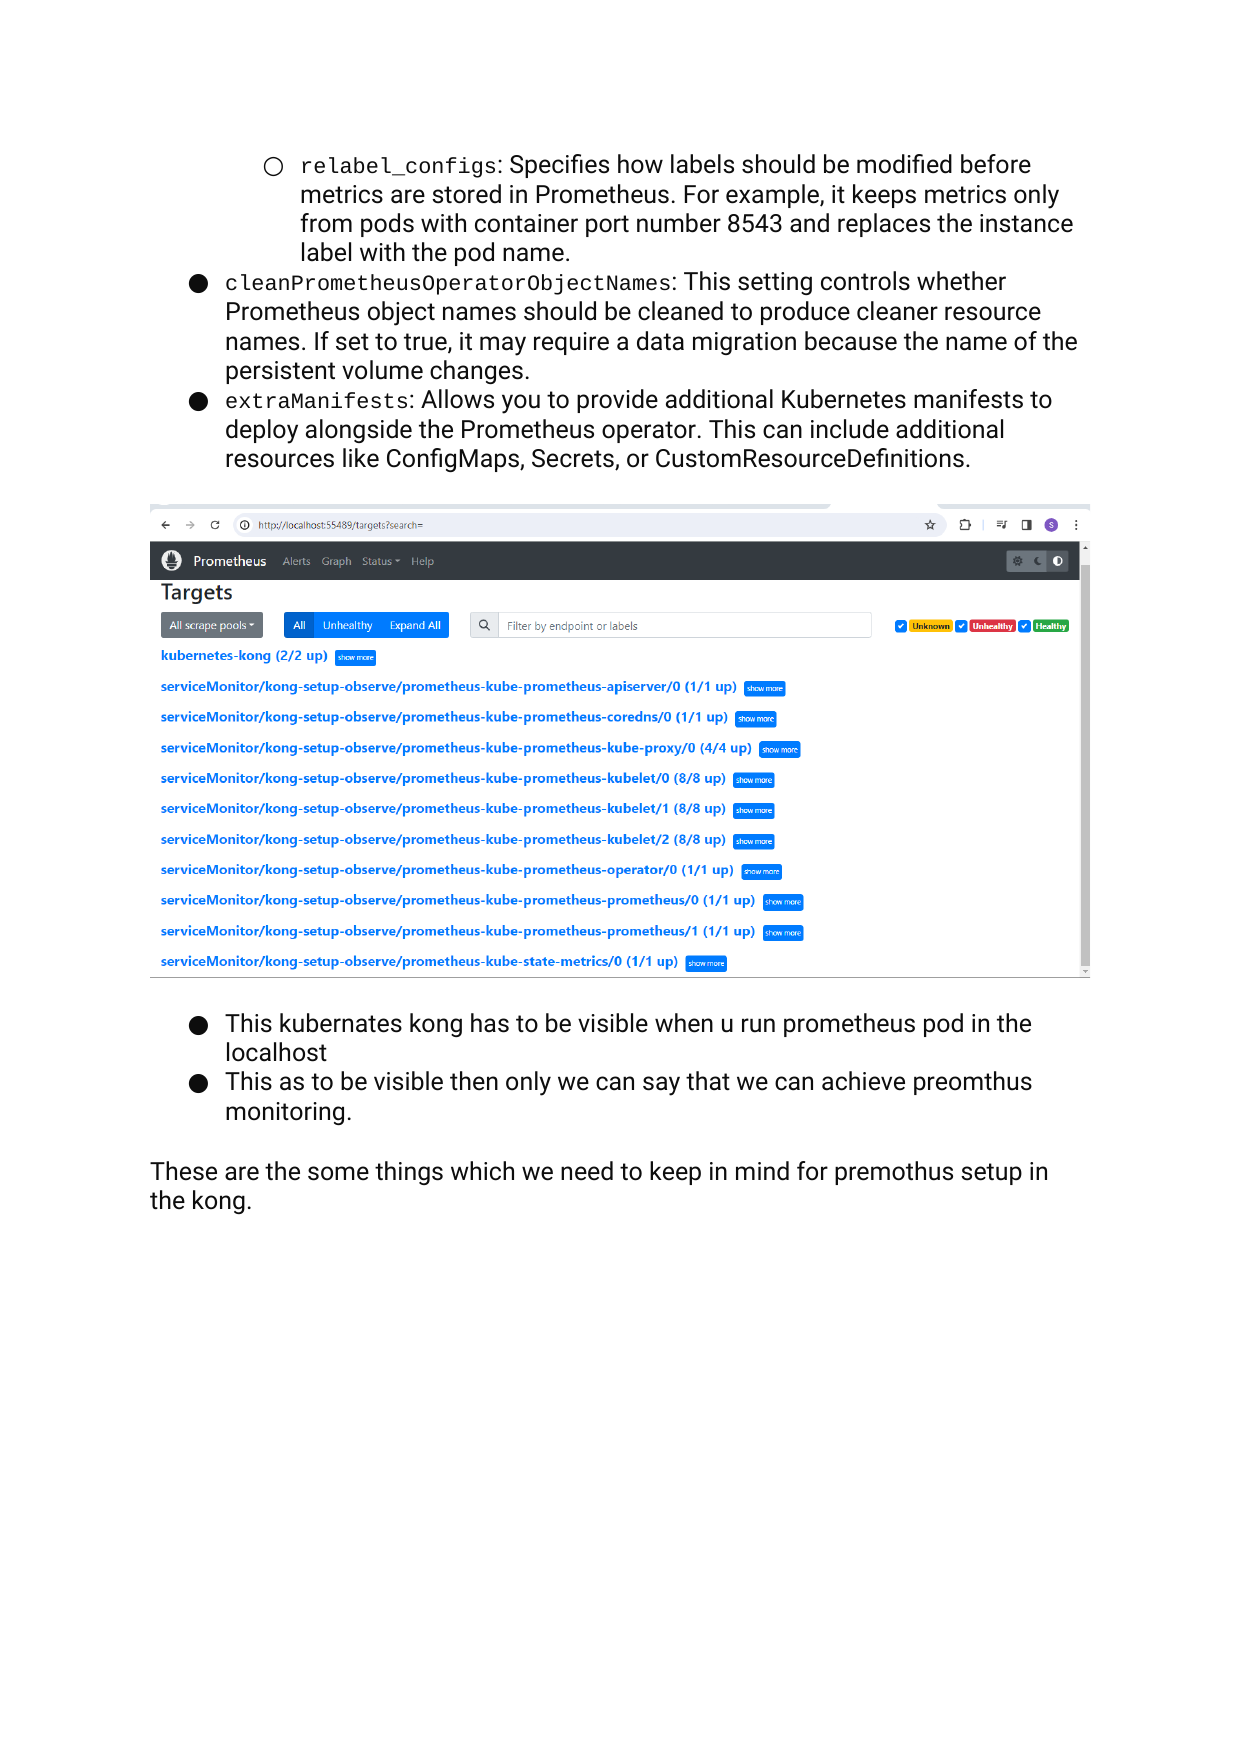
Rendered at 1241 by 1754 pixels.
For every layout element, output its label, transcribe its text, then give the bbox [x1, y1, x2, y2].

list extraManifests: Allows you to provide additional Kubernetes manifests to deploy alongside the Prometheus operator. This can include additional resources like ConfigMaps, Secrets, or CustomResourceDefinitions. [187, 385, 1090, 473]
picture [150, 504, 1091, 978]
list This kubernates kong has to be visible when u run prometheus pod in the localhost [187, 1009, 1090, 1067]
list relabel_configs: Specifies how labels should be modified before metrics are stored in Prometheus. For example, it keeps metrics only from pods with container port number 8543 and replaces the instance label with the pod name. [262, 150, 1090, 268]
list cleanPrometheusOperatorObjectNames: This setting controls whether Prometheus object names should be cleaned to produce cleaner resource names. If set to true, it may require a data migration because the name of the persistent volume changes. [187, 268, 1090, 385]
list This as to be visible then only we can say that we can achieve preomthus monitoring. [187, 1067, 1090, 1126]
text These are the some things which we need to keep in mind for premothus setup in the kong. [150, 1157, 1090, 1216]
